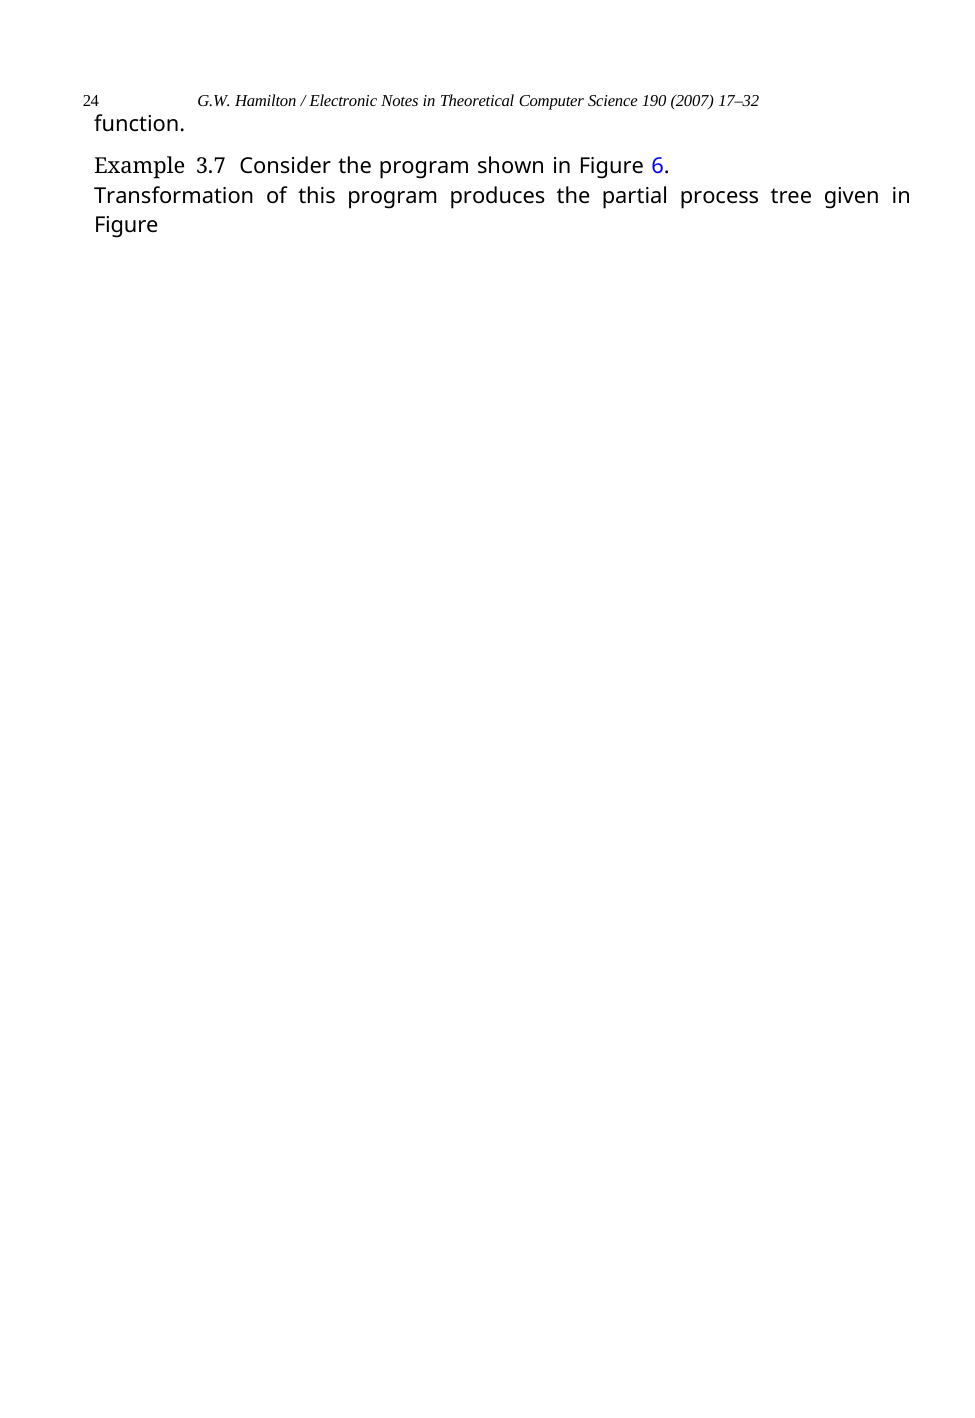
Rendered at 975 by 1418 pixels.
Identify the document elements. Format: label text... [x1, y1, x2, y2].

text Example 3.7 Consider the program shown in Figure 6. [94, 150, 910, 179]
text Transformation of this program produces the partial process tree given in Figure [94, 179, 910, 238]
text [94, 110, 893, 137]
